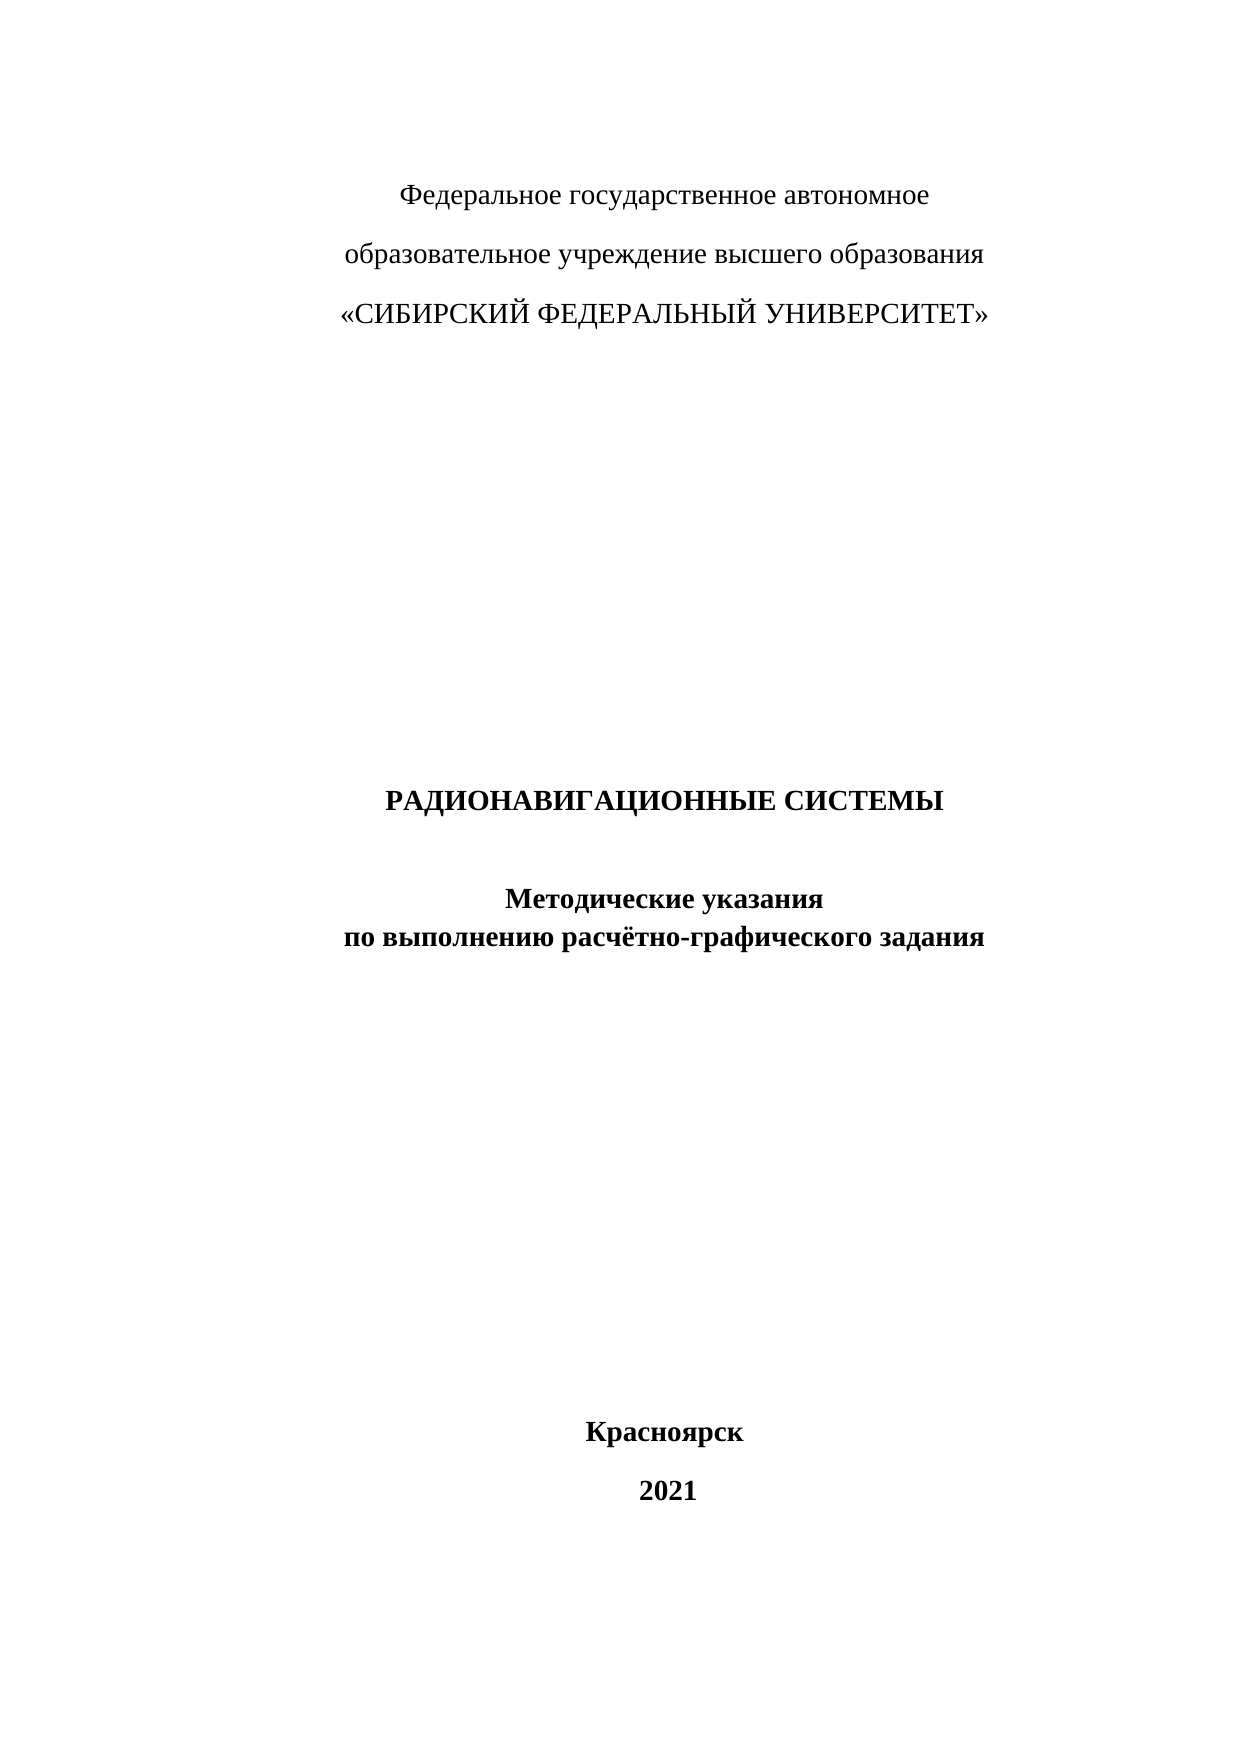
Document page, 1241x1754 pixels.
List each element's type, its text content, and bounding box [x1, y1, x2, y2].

text 2021 [177, 1473, 1152, 1507]
text «СИБИРСКИЙ ФЕДЕРАЛЬНЫЙ УНИВЕРСИТЕТ» [177, 296, 1152, 329]
text Методические указания [177, 881, 1152, 914]
text образовательное учреждение высшего образования [177, 237, 1152, 270]
text Федеральное государственное автономное [177, 177, 1152, 211]
text РАДИОнавигационные СИСТЕМЫ [177, 783, 1152, 816]
text Красноярск [177, 1414, 1152, 1447]
text по выполнению расчётно-графического задания [177, 919, 1152, 953]
